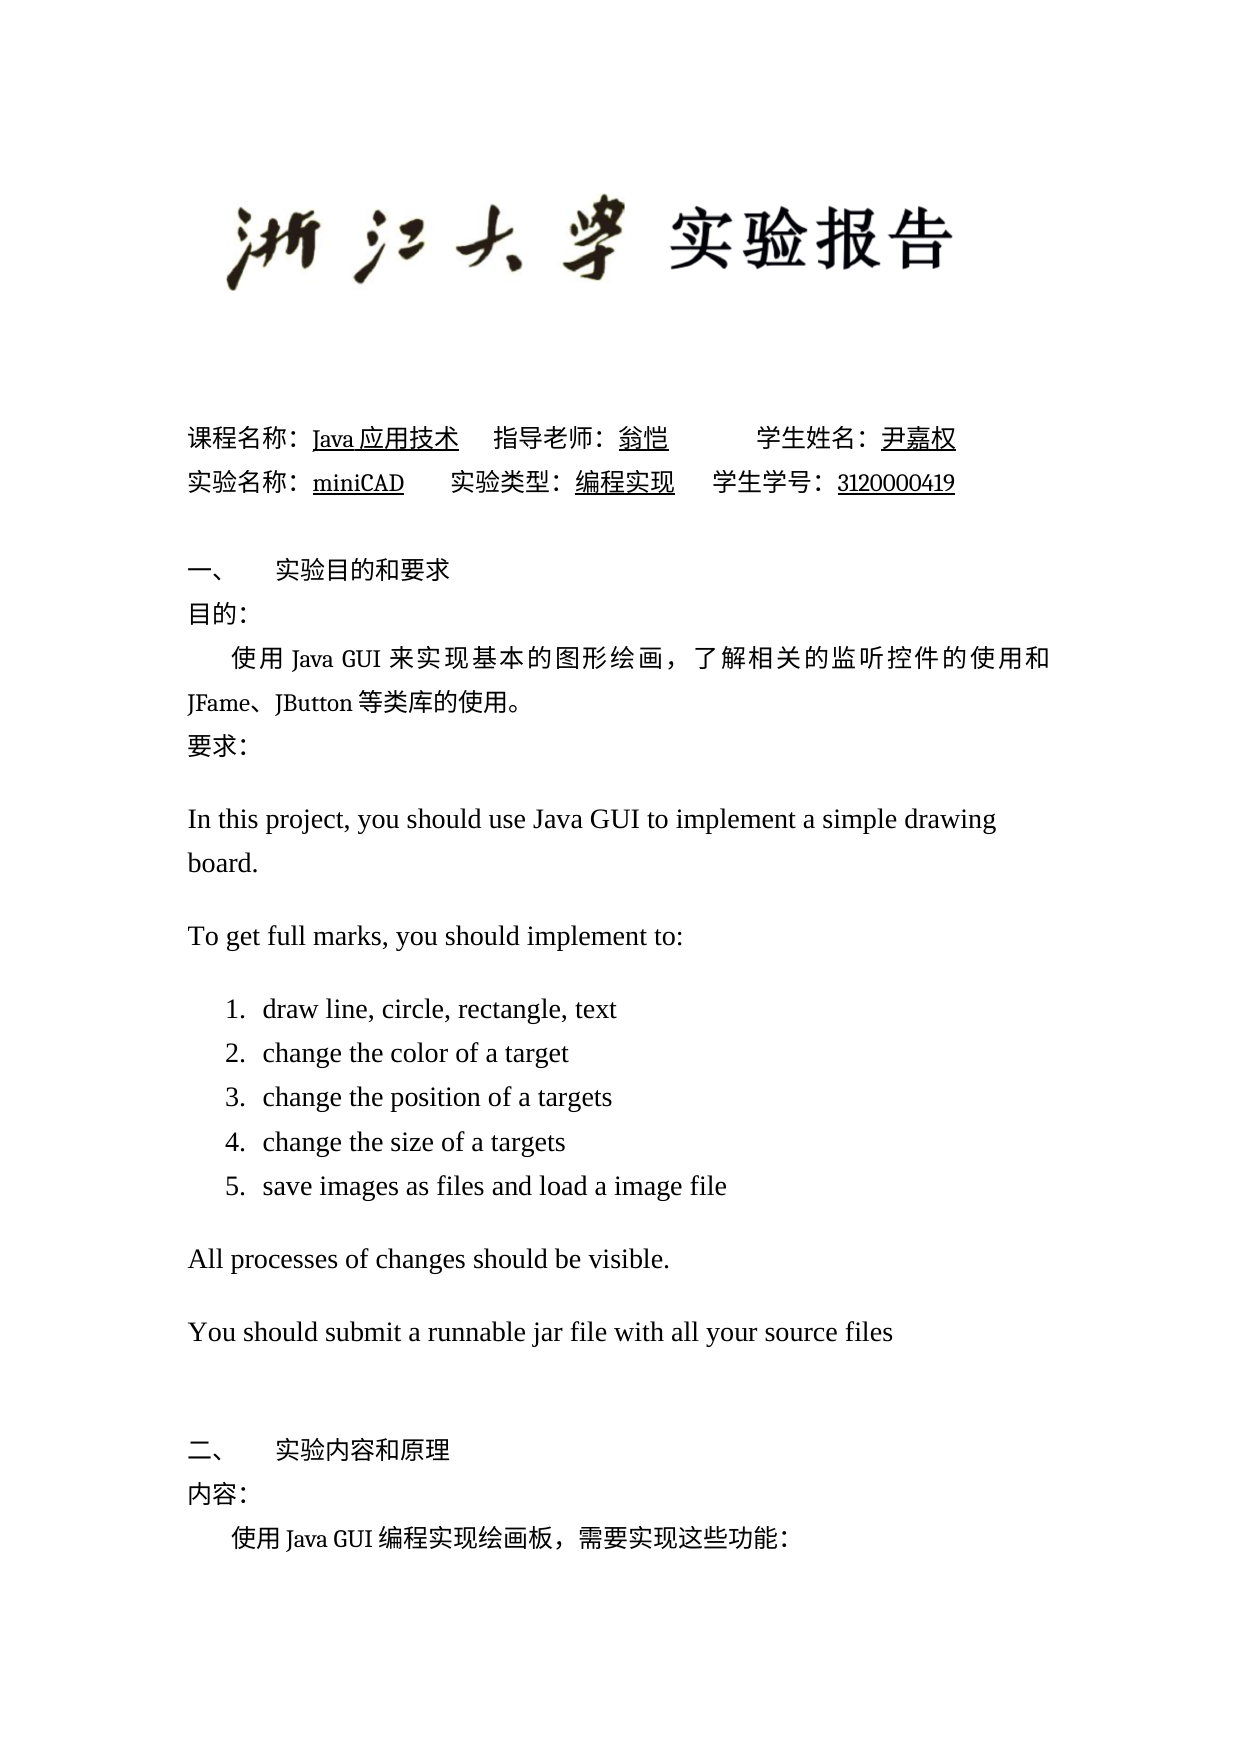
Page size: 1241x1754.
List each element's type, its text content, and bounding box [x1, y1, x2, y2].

list 实验目的和要求 [187, 547, 1053, 591]
picture [187, 150, 1053, 338]
text 课程名称：Java应用技术 指导老师：翁恺 学生姓名：尹嘉权 [187, 414, 1053, 458]
text To get full marks, you should implement to: [187, 913, 1053, 957]
list 实验内容和原理 [187, 1427, 1053, 1471]
text You should submit a runnable jar file with all your source files [187, 1309, 1053, 1353]
text In this project, you should use Java GUI to implement a simple drawing board. [187, 796, 1053, 884]
list change the position of a targets [225, 1075, 1053, 1119]
list change the color of a target [225, 1031, 1053, 1075]
text 使用Java GUI来实现基本的图形绘画，了解相关的监听控件的使用和JFame、JButton等类库的使用。 [187, 635, 1053, 723]
list change the size of a targets [225, 1119, 1053, 1163]
text 内容： [187, 1471, 1053, 1515]
text 实验名称：miniCAD 实验类型：编程实现 学生学号：3120000419 [187, 458, 1053, 502]
text 目的： [187, 591, 1053, 635]
text 使用Java GUI编程实现绘画板，需要实现这些功能： [231, 1515, 1053, 1559]
list save images as files and load a image file [225, 1163, 1053, 1207]
text All processes of changes should be visible. [187, 1236, 1053, 1280]
list draw line, circle, rectangle, text [225, 987, 1053, 1031]
text 要求： [187, 723, 1053, 767]
